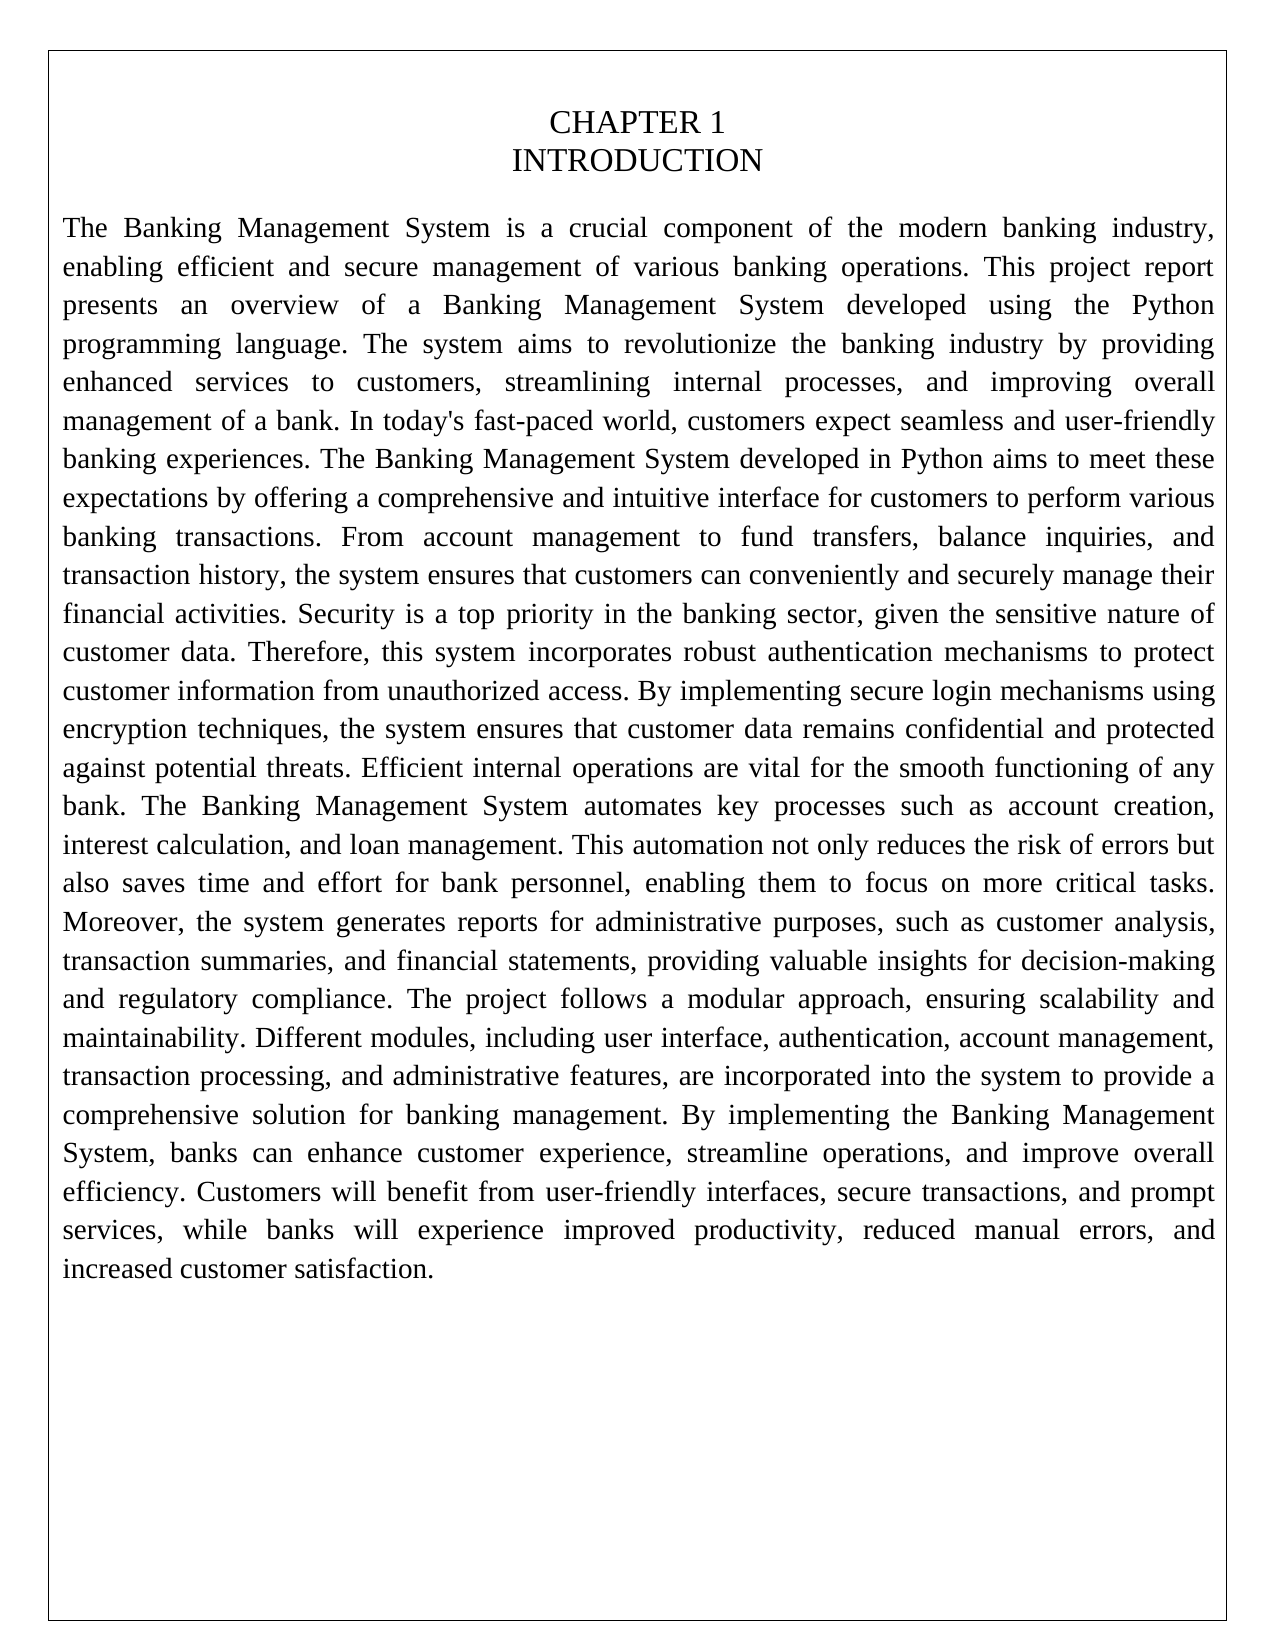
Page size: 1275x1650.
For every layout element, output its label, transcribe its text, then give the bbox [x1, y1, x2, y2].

text INTRODUCTION [49, 140, 1226, 179]
text The Banking Management System is a crucial component of the modern banking industry, enabling efficient and secure management of various banking operations. This project report presents an overview of a Banking Management System developed using the Python programming language. The system aims to revolutionize the banking industry by providing enhanced services to customers, streamlining internal processes, and improving overall management of a bank. In today's fast-paced world, customers expect seamless and user-friendly banking experiences. The Banking Management System developed in Python aims to meet these expectations by offering a comprehensive and intuitive interface for customers to perform various banking transactions. From account management to fund transfers, balance inquiries, and transaction history, the system ensures that customers can conveniently and securely manage their financial activities. Security is a top priority in the banking sector, given the sensitive nature of customer data. Therefore, this system incorporates robust authentication mechanisms to protect customer information from unauthorized access. By implementing secure login mechanisms using encryption techniques, the system ensures that customer data remains confidential and protected against potential threats. Efficient internal operations are vital for the smooth functioning of any bank. The Banking Management System automates key processes such as account creation, interest calculation, and loan management. This automation not only reduces the risk of errors but also saves time and effort for bank personnel, enabling them to focus on more critical tasks. Moreover, the system generates reports for administrative purposes, such as customer analysis, transaction summaries, and financial statements, providing valuable insights for decision-making and regulatory compliance. The project follows a modular approach, ensuring scalability and maintainability. Different modules, including user interface, authentication, account management, transaction processing, and administrative features, are incorporated into the system to provide a comprehensive solution for banking management. By implementing the Banking Management System, banks can enhance customer experience, streamline operations, and improve overall efficiency. Customers will benefit from user-friendly interfaces, secure transactions, and prompt services, while banks will experience improved productivity, reduced manual errors, and increased customer satisfaction. [62, 210, 1215, 1284]
text CHAPTER 1 [49, 102, 1226, 140]
